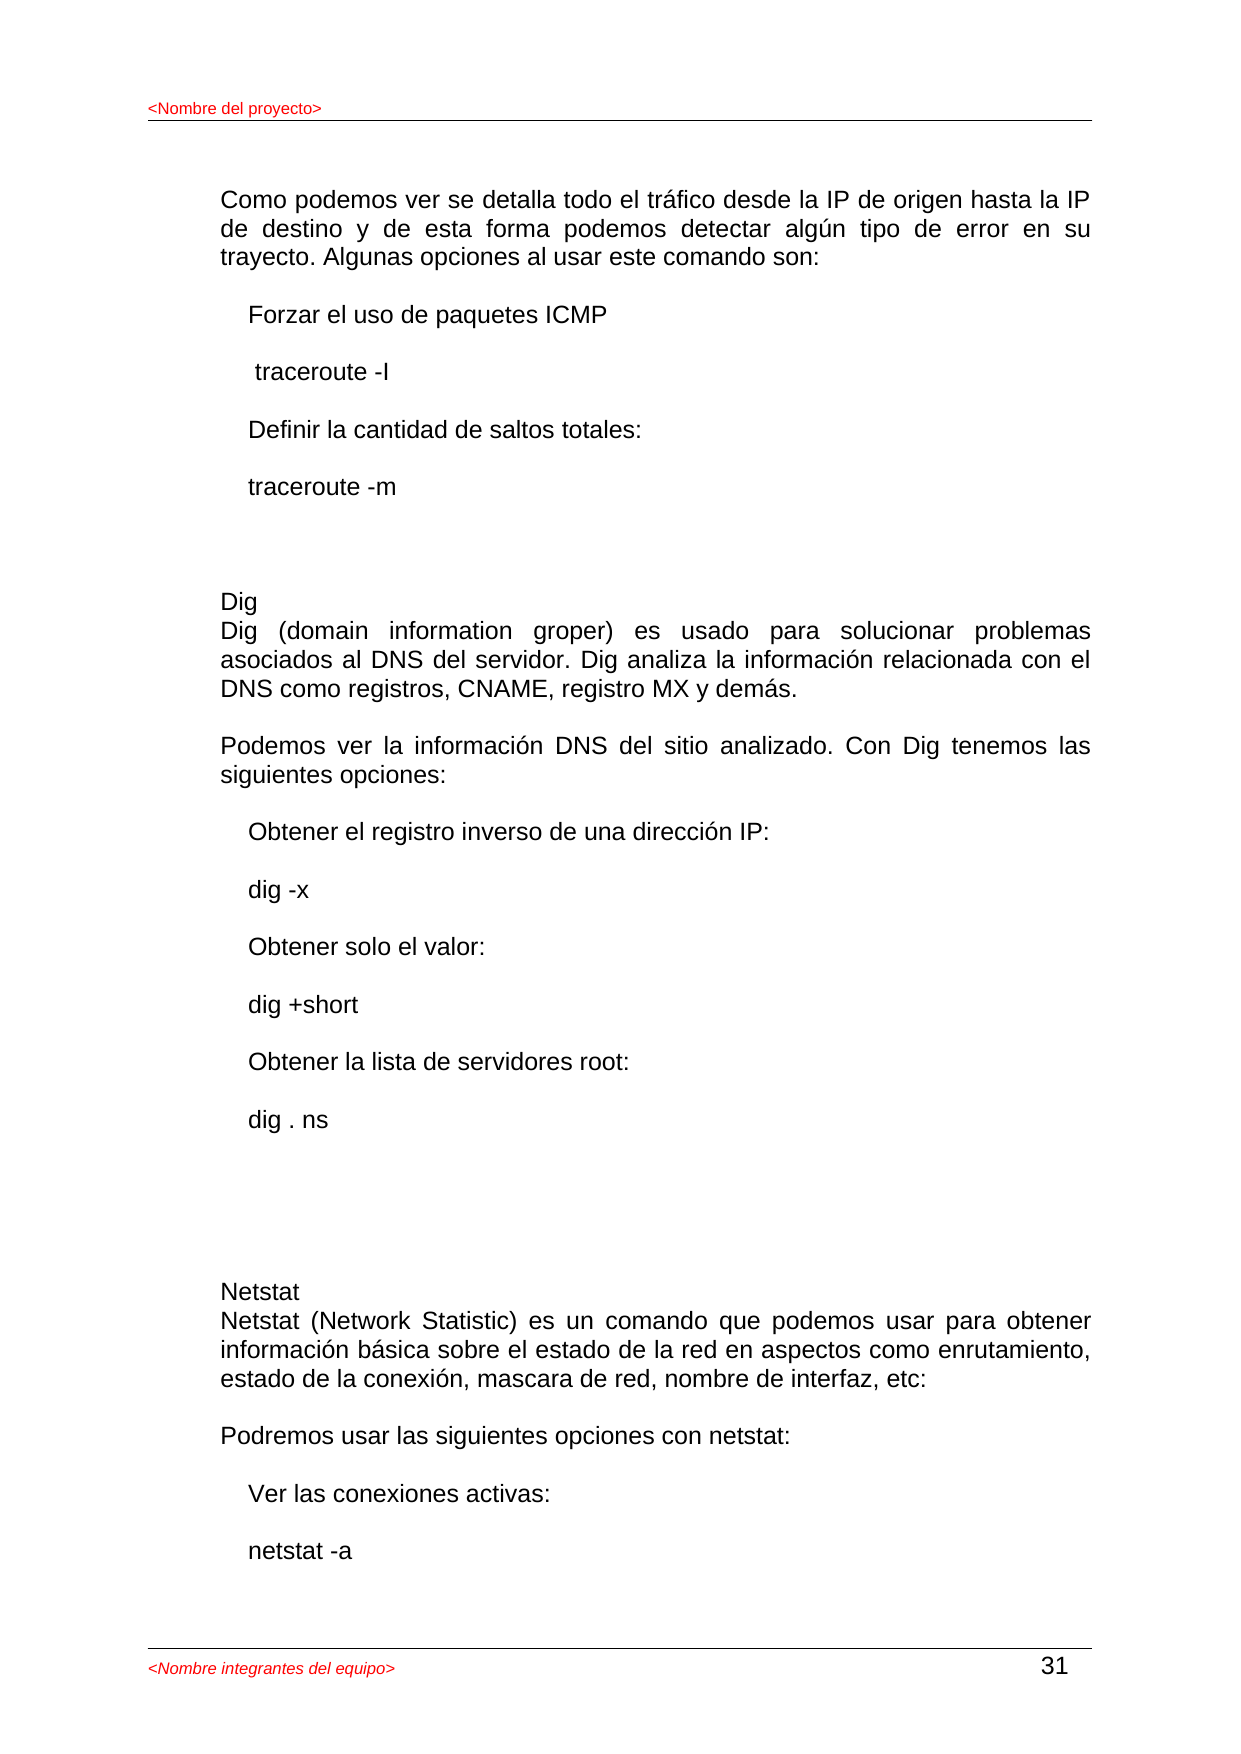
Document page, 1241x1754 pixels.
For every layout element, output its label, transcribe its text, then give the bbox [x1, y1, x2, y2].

text dig . ns [220, 1105, 1092, 1134]
text Obtener el registro inverso de una dirección IP: [220, 817, 1092, 846]
text Dig [220, 587, 1092, 616]
text Netstat (Network Statistic) es un comando que podemos usar para obtener información básica sobre el estado de la red en aspectos como enrutamiento, estado de la conexión, mascara de red, nombre de interfaz, etc: [220, 1306, 1092, 1392]
text dig +short [220, 990, 1092, 1019]
text traceroute -m [220, 472, 1092, 501]
text Forzar el uso de paquetes ICMP [220, 300, 1092, 329]
text Podemos ver la información DNS del sitio analizado. Con Dig tenemos las siguientes opciones: [220, 731, 1092, 789]
text netstat -a [220, 1536, 1092, 1565]
text Ver las conexiones activas: [220, 1479, 1092, 1507]
text Podremos usar las siguientes opciones con netstat: [220, 1421, 1092, 1450]
text Obtener la lista de servidores root: [220, 1047, 1092, 1076]
text Definir la cantidad de saltos totales: [220, 415, 1092, 444]
text Obtener solo el valor: [220, 932, 1092, 961]
text Dig (domain information groper) es usado para solucionar problemas asociados al DNS del servidor. Dig analiza la información relacionada con el DNS como registros, CNAME, registro MX y demás. [220, 616, 1092, 702]
text Netstat [220, 1277, 1092, 1306]
text dig -x [220, 875, 1092, 904]
text traceroute -I [220, 357, 1092, 386]
text Como podemos ver se detalla todo el tráfico desde la IP de origen hasta la IP de destino y de esta forma podemos detectar algún tipo de error en su trayecto. Algunas opciones al usar este comando son: [220, 185, 1092, 271]
